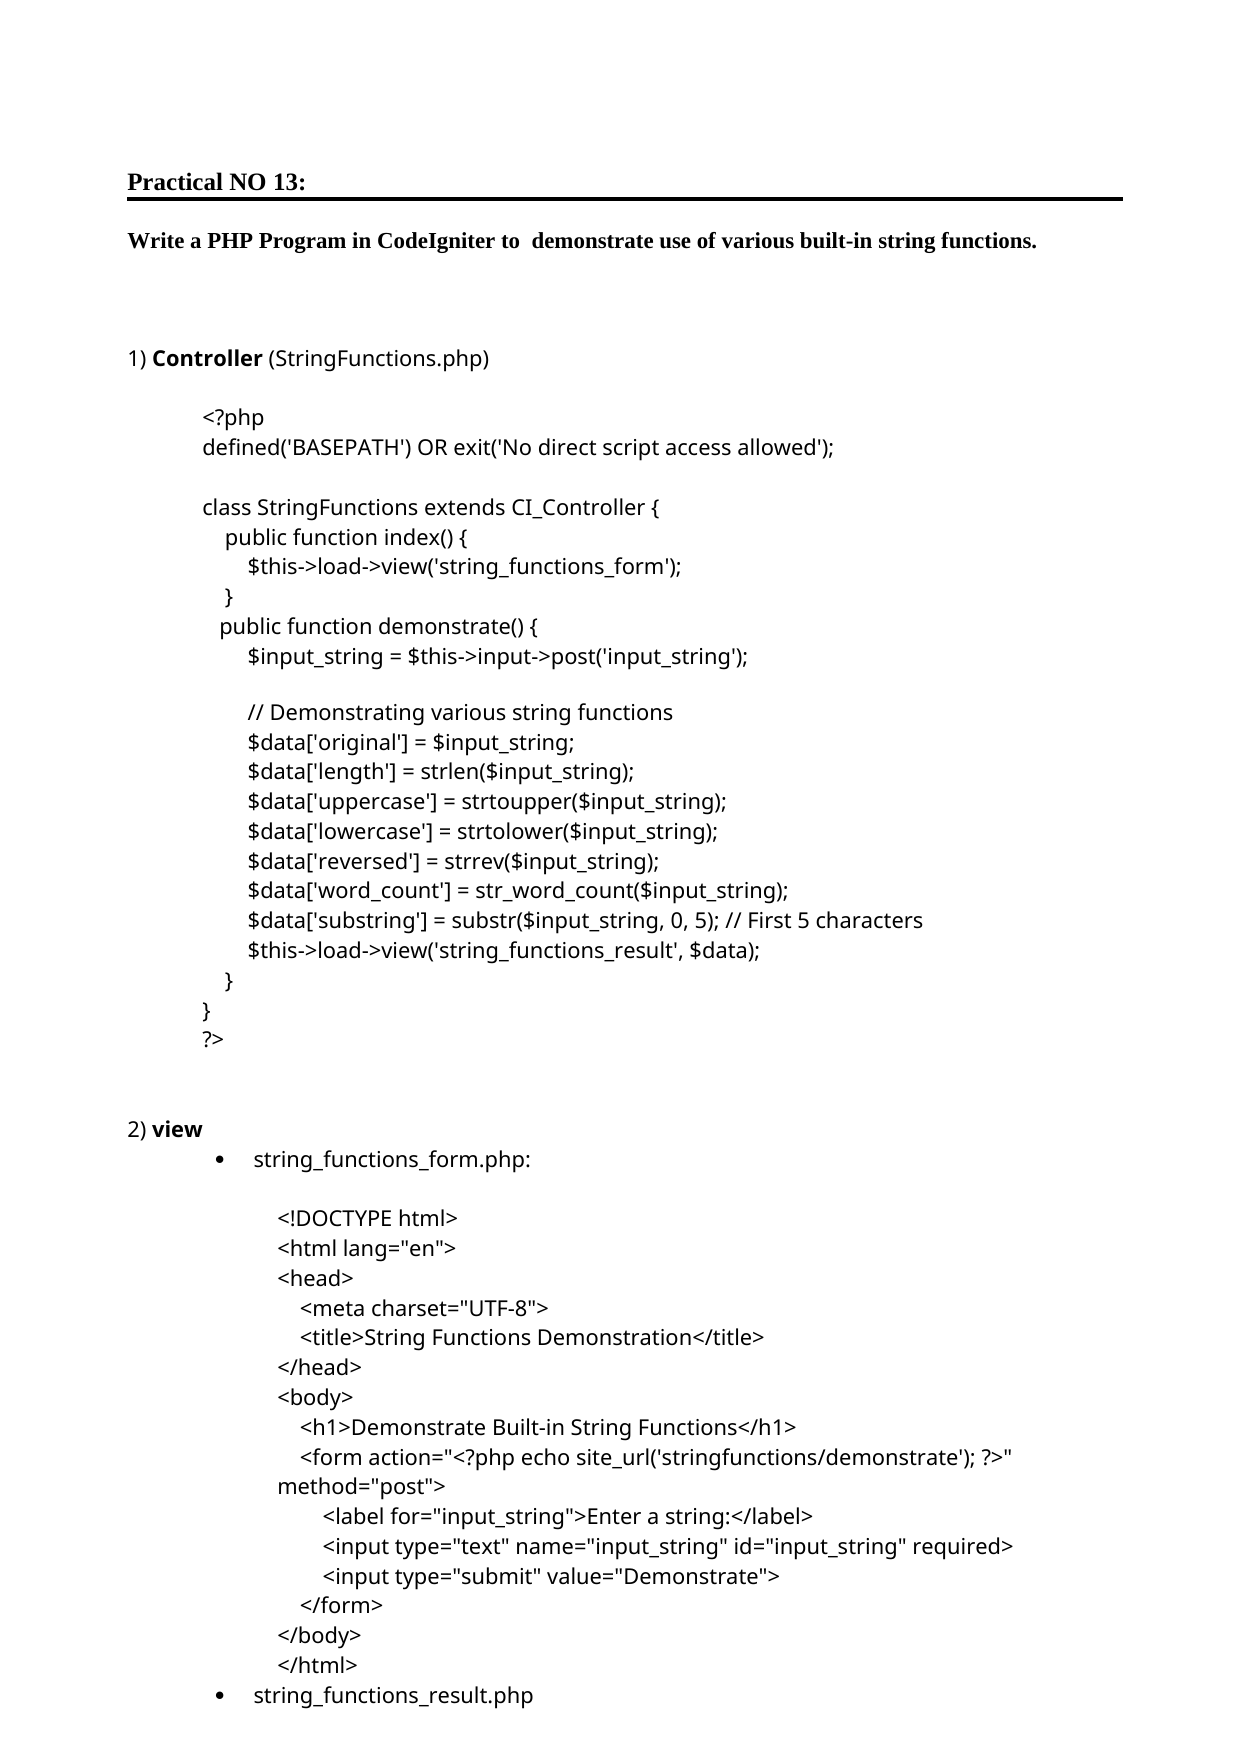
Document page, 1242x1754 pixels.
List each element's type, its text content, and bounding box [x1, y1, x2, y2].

text 2) view [127, 1114, 1123, 1144]
list <meta charset="UTF-8"> [277, 1293, 1123, 1322]
text Write a PHP Program in CodeIgniter to demonstrate use of various built-in string functions. [127, 227, 1123, 253]
list <head> [277, 1263, 1123, 1293]
list string_functions_result.php [216, 1680, 1123, 1710]
text defined('BASEPATH') OR exit('No direct script access allowed'); [202, 432, 1123, 462]
list <input type="submit" value="Demonstrate"> [277, 1561, 1123, 1591]
list <title>String Functions Demonstration</title> [277, 1322, 1123, 1352]
list <h1>Demonstrate Built-in String Functions</h1> [277, 1412, 1123, 1442]
text $data['lowercase'] = strtolower($input_string); [202, 816, 1123, 846]
list <input type="text" name="input_string" id="input_string" required> [277, 1531, 1123, 1561]
list </html> [277, 1650, 1123, 1680]
text public function index() { [202, 521, 1123, 551]
text $this->load->view('string_functions_form'); [202, 551, 1123, 581]
list <form action="<?php echo site_url('stringfunctions/demonstrate'); ?>" method="post"> [277, 1442, 1123, 1501]
text $data['reversed'] = strrev($input_string); [202, 846, 1123, 876]
text Practical NO 13: [127, 167, 1123, 197]
list </head> [277, 1352, 1123, 1382]
text $data['uppercase'] = strtoupper($input_string); [202, 786, 1123, 816]
text $input_string = $this->input->post('input_string'); [202, 641, 1123, 670]
list <html lang="en"> [277, 1233, 1123, 1263]
text $this->load->view('string_functions_result', $data); [202, 935, 1123, 965]
text <?php [127, 402, 1123, 432]
list <label for="input_string">Enter a string:</label> [277, 1501, 1123, 1531]
list </form> [277, 1591, 1123, 1620]
list </body> [277, 1620, 1123, 1650]
text } [202, 995, 1123, 1024]
text $data['length'] = strlen($input_string); [202, 756, 1123, 786]
text } [202, 581, 1123, 611]
list <!DOCTYPE html> [277, 1203, 1123, 1233]
text $data['original'] = $input_string; [202, 727, 1123, 756]
text public function demonstrate() { [202, 611, 1123, 641]
list string_functions_form.php: [216, 1144, 1123, 1173]
text // Demonstrating various string functions [202, 697, 1123, 727]
text ?> [202, 1024, 1123, 1054]
text $data['word_count'] = str_word_count($input_string); [202, 876, 1123, 905]
list <body> [277, 1382, 1123, 1412]
text 1) Controller (StringFunctions.php) [127, 343, 1123, 372]
text class StringFunctions extends CI_Controller { [202, 492, 1123, 521]
text } [202, 965, 1123, 995]
text $data['substring'] = substr($input_string, 0, 5); // First 5 characters [202, 905, 1123, 935]
